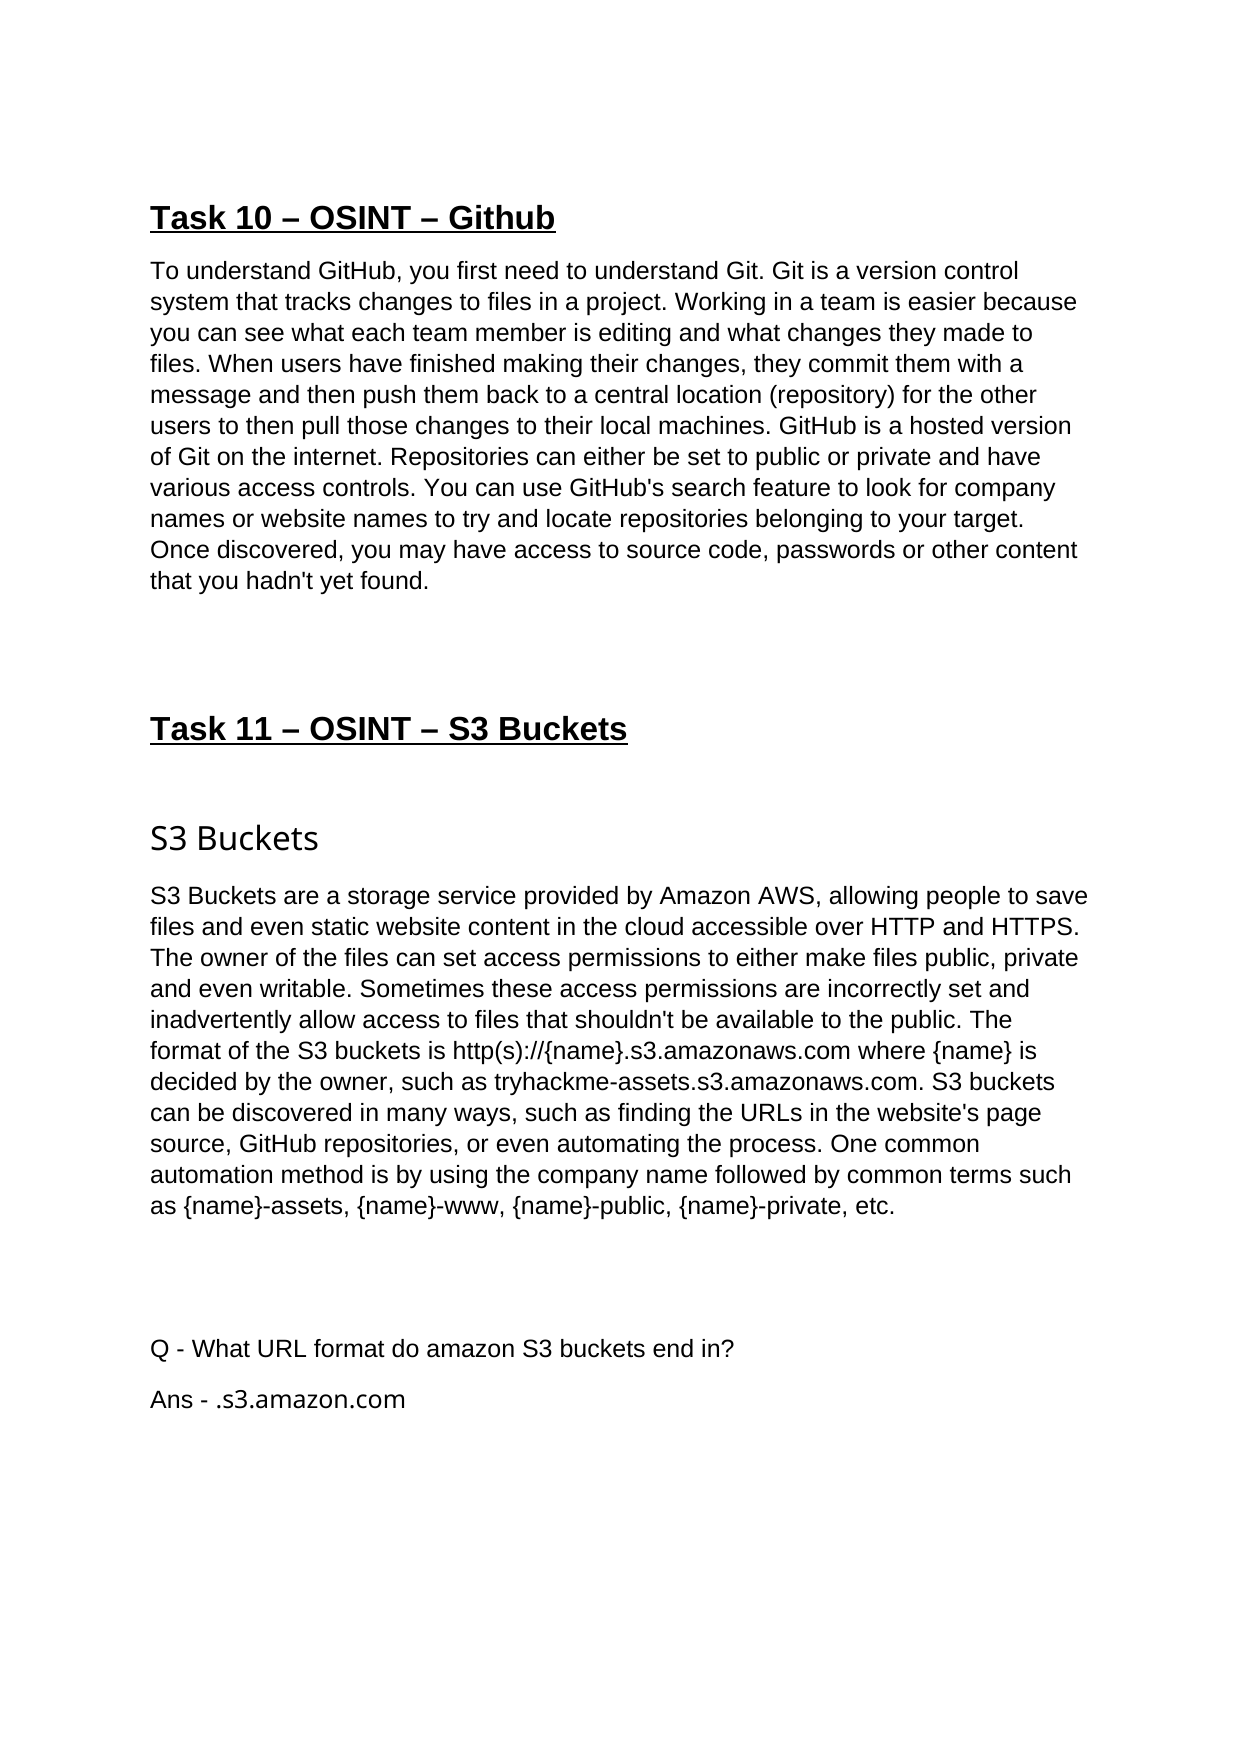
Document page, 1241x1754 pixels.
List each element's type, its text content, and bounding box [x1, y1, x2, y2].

text Q - What URL format do amazon S3 buckets end in? [150, 1334, 1090, 1363]
text Ans - .s3.amazon.com [150, 1382, 1090, 1416]
text Task 10 – OSINT – Github [150, 198, 1090, 236]
text Task 11 – OSINT – S3 Buckets [150, 709, 1090, 748]
text To understand GitHub, you first need to understand Git. Git is a version control system that tracks changes to files in a project. Working in a team is easier because you can see what each team member is editing and what changes they made to files. When users have finished making their changes, they commit them with a message and then push them back to a central location (repository) for the other users to then pull those changes to their local machines. GitHub is a hosted version of Git on the internet. Repositories can either be set to public or private and have various access controls. You can use GitHub's search feature to look for company names or website names to try and locate repositories belonging to your target. Once discovered, you may have access to source code, passwords or other content that you hadn't yet found. [150, 256, 1090, 595]
text S3 Buckets [150, 815, 1090, 861]
text S3 Buckets are a storage service provided by Amazon AWS, allowing people to save files and even static website content in the cloud accessible over HTTP and HTTPS. The owner of the files can set access permissions to either make files public, private and even writable. Sometimes these access permissions are incorrectly set and inadvertently allow access to files that shouldn't be available to the public. The format of the S3 buckets is http(s)://{name}.s3.amazonaws.com where {name} is decided by the owner, such as tryhackme-assets.s3.amazonaws.com. S3 buckets can be discovered in many ways, such as finding the URLs in the website's page source, GitHub repositories, or even automating the process. One common automation method is by using the company name followed by common terms such as {name}-assets, {name}-www, {name}-public, {name}-private, etc. [150, 881, 1090, 1220]
